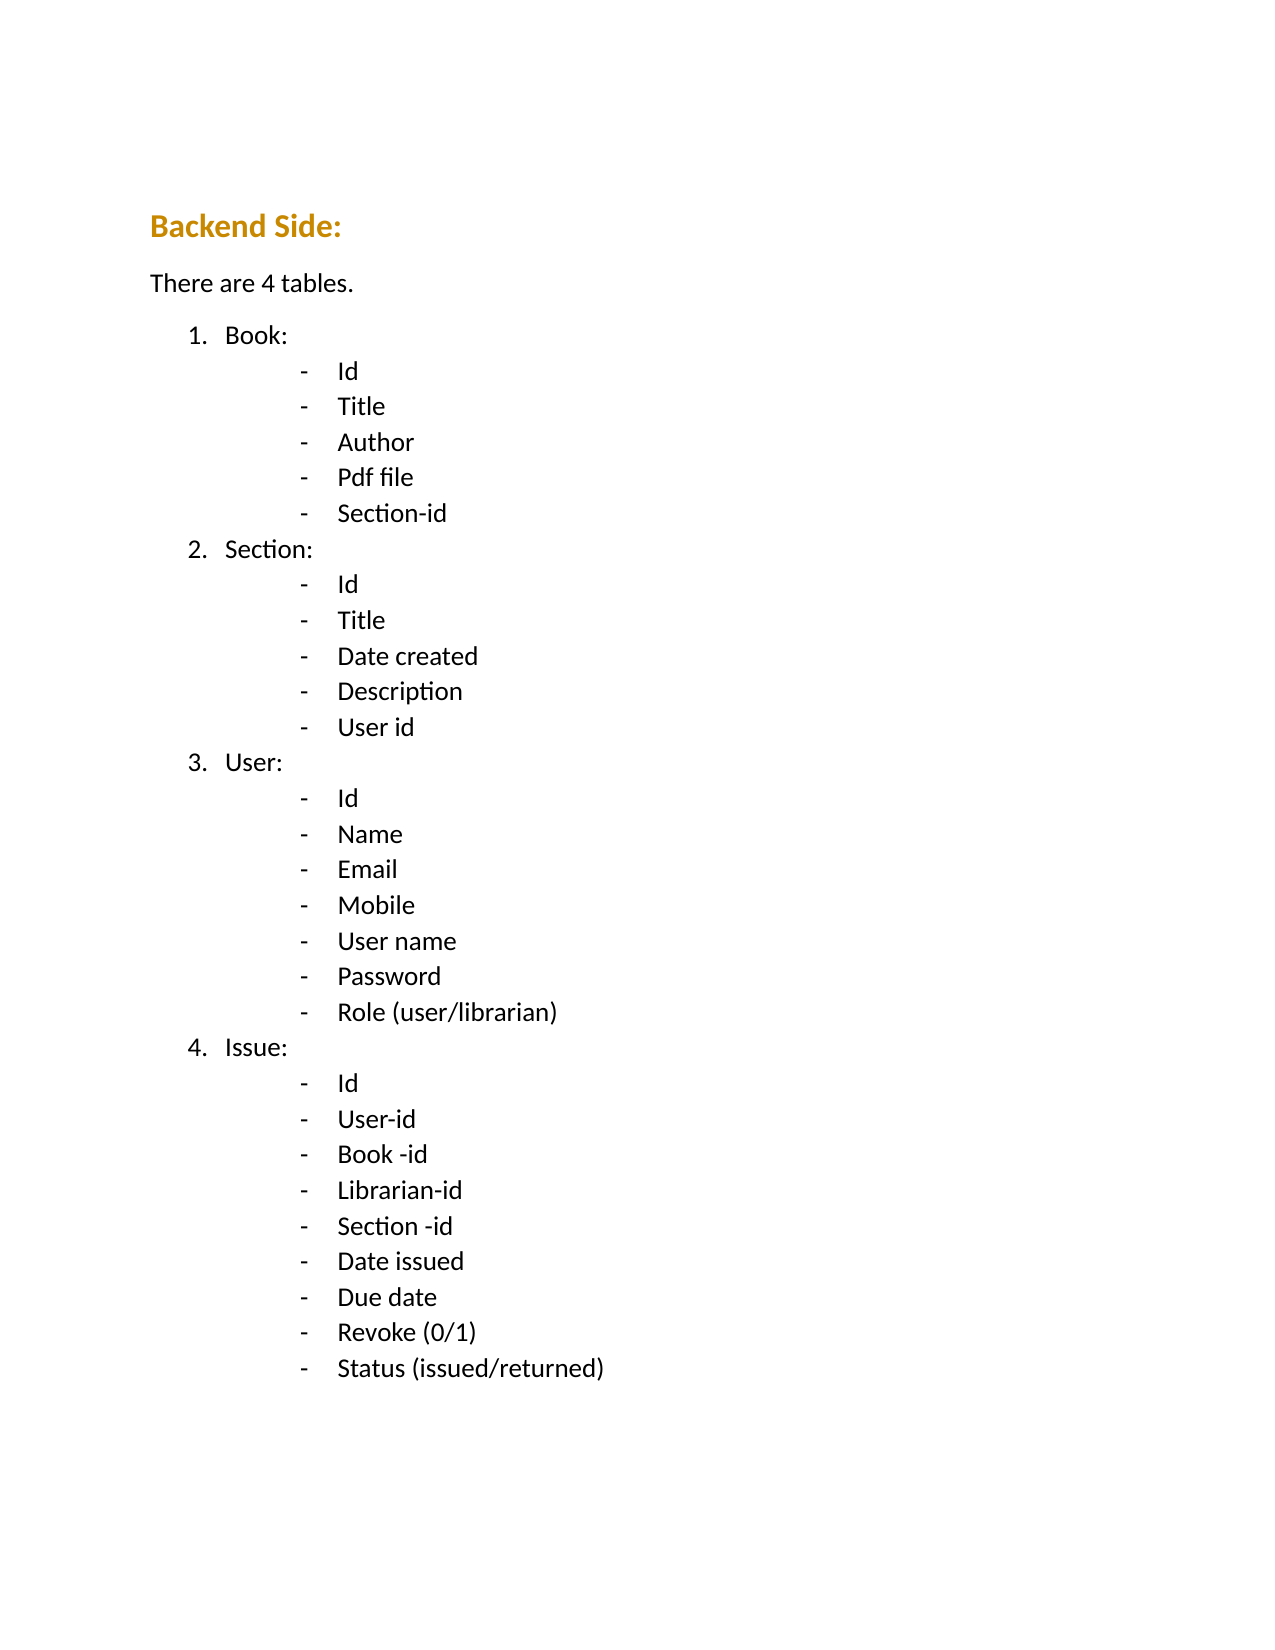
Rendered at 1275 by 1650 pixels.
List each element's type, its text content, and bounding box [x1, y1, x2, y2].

list Status (issued/returned) [300, 1351, 1125, 1384]
list User name [300, 924, 1125, 957]
list Title [300, 389, 1125, 422]
list Book -id [300, 1137, 1125, 1170]
list Due date [300, 1280, 1125, 1313]
list Date created [300, 639, 1125, 672]
list Section: [187, 532, 1125, 565]
list Section -id [300, 1209, 1125, 1242]
list Id [300, 781, 1125, 814]
list Librarian-id [300, 1173, 1125, 1206]
list Id [300, 1066, 1125, 1099]
text There are 4 tables. [150, 266, 1125, 299]
list Title [300, 603, 1125, 636]
list Issue: [187, 1031, 1125, 1063]
list Author [300, 425, 1125, 458]
list Section-id [300, 496, 1125, 529]
list Id [300, 354, 1125, 387]
list Email [300, 852, 1125, 885]
list Mobile [300, 888, 1125, 921]
list User id [300, 710, 1125, 743]
list Date issued [300, 1244, 1125, 1277]
list Name [300, 817, 1125, 850]
list Password [300, 959, 1125, 992]
list Role (user/librarian) [300, 995, 1125, 1028]
list Pdf file [300, 461, 1125, 493]
list Id [300, 567, 1125, 600]
list User-id [300, 1102, 1125, 1135]
list Revoke (0/1) [300, 1316, 1125, 1348]
text Backend Side: [150, 205, 1125, 246]
list User: [187, 746, 1125, 778]
list Description [300, 674, 1125, 707]
list Book: [187, 318, 1125, 351]
